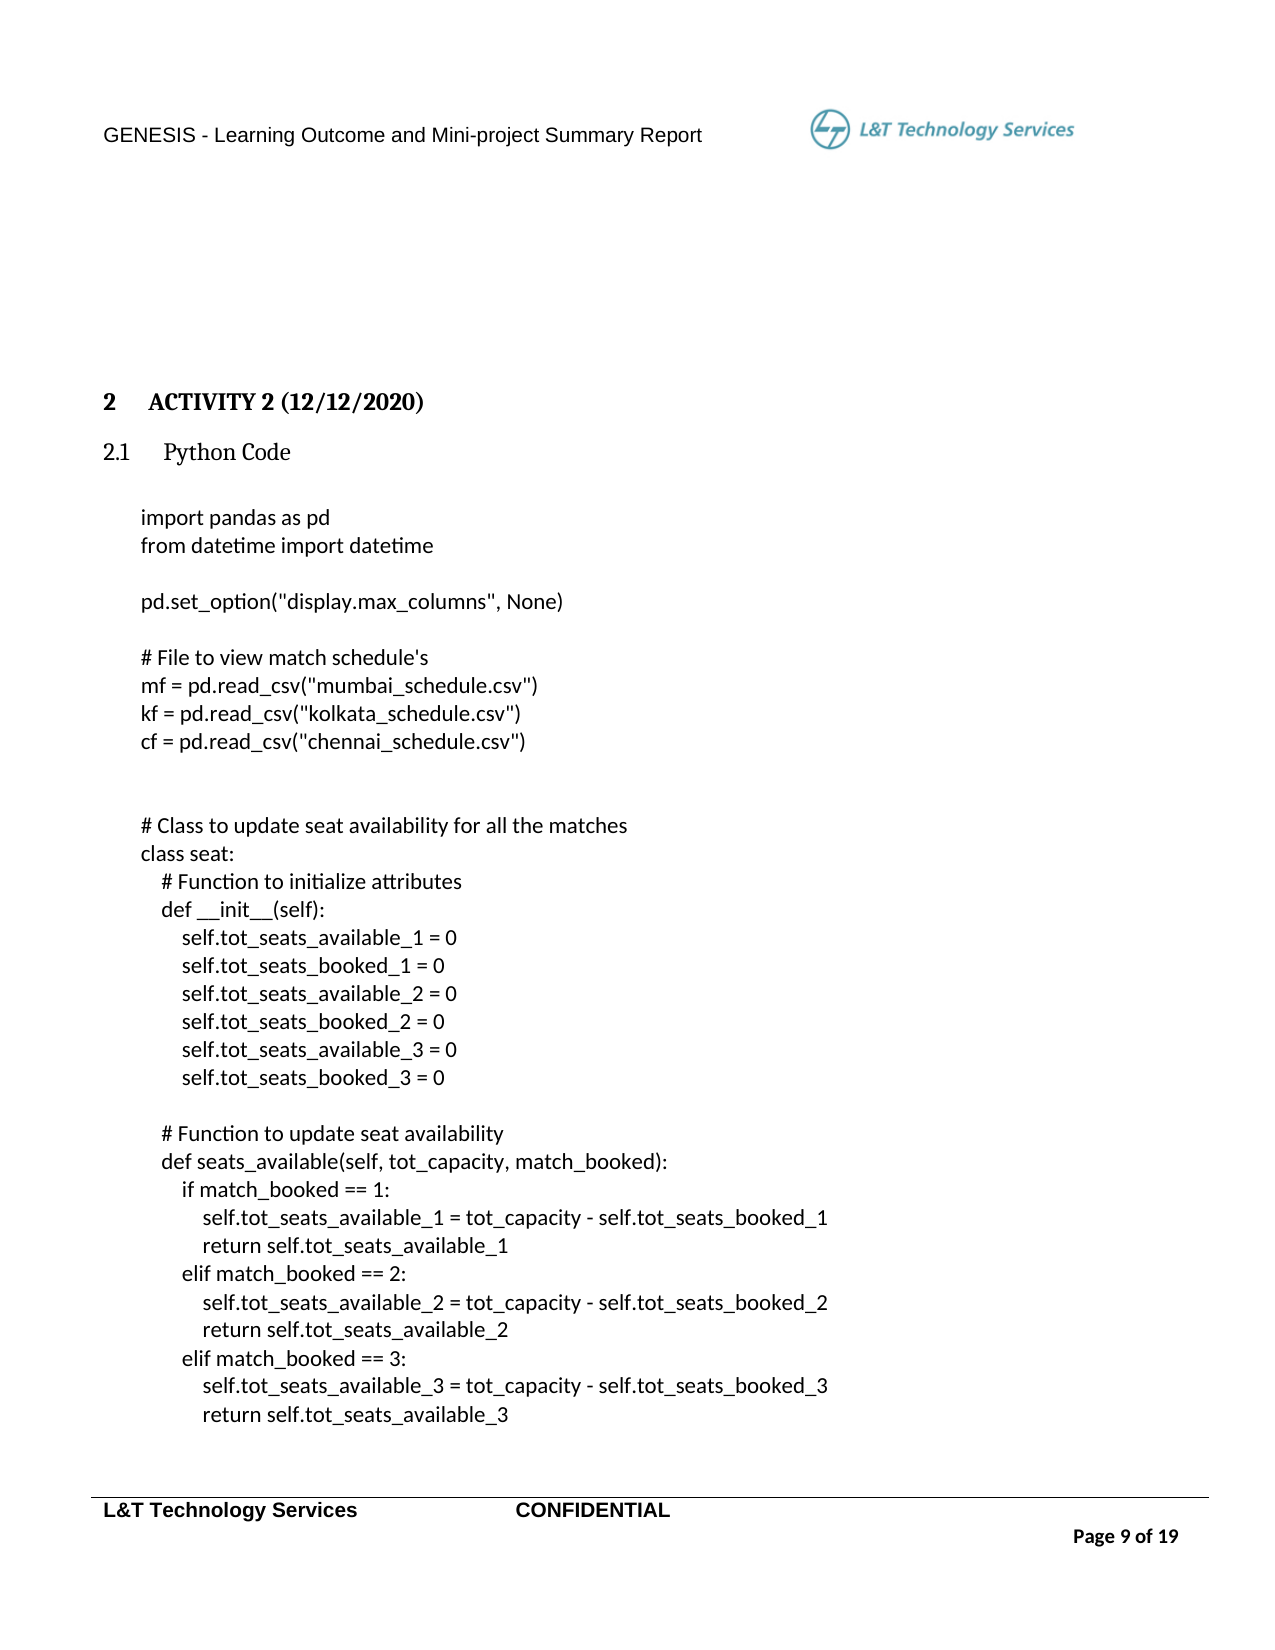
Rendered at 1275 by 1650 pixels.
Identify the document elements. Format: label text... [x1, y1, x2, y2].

text # File to view match schedule's [103, 643, 1162, 671]
text self.tot_seats_available_2 = 0 [103, 979, 1162, 1007]
text from datetime import datetime [103, 531, 1162, 559]
text def seats_available(self, tot_capacity, match_booked): [103, 1147, 1162, 1176]
text self.tot_seats_available_1 = 0 [103, 923, 1162, 951]
text def __init__(self): [103, 895, 1162, 923]
text import pandas as pd [103, 503, 1162, 531]
text return self.tot_seats_available_1 [103, 1232, 1162, 1259]
text self.tot_seats_available_1 = tot_capacity - self.tot_seats_booked_1 [103, 1203, 1162, 1232]
text # Function to update seat availability [103, 1119, 1162, 1147]
subtitle ACTIVITY 2 (12/12/2020) [103, 388, 1162, 417]
text mf = pd.read_csv("mumbai_schedule.csv") [103, 671, 1162, 699]
text self.tot_seats_booked_1 = 0 [103, 951, 1162, 979]
text cf = pd.read_csv("chennai_schedule.csv") [103, 727, 1162, 755]
text if match_booked == 1: [103, 1176, 1162, 1203]
text kf = pd.read_csv("kolkata_schedule.csv") [103, 699, 1162, 727]
text elif match_booked == 3: [103, 1344, 1162, 1372]
text return self.tot_seats_available_2 [103, 1316, 1162, 1344]
text self.tot_seats_available_3 = tot_capacity - self.tot_seats_booked_3 [103, 1372, 1162, 1400]
subtitle Python Code [103, 438, 1162, 467]
text # Class to update seat availability for all the matches [103, 811, 1162, 839]
text # Function to initialize attributes [103, 867, 1162, 895]
text class seat: [103, 839, 1162, 867]
text self.tot_seats_booked_3 = 0 [103, 1063, 1162, 1091]
text return self.tot_seats_available_3 [103, 1400, 1162, 1428]
text self.tot_seats_available_2 = tot_capacity - self.tot_seats_booked_2 [103, 1288, 1162, 1316]
text elif match_booked == 2: [103, 1259, 1162, 1288]
text self.tot_seats_booked_2 = 0 [103, 1007, 1162, 1035]
picture [808, 98, 1075, 162]
text self.tot_seats_available_3 = 0 [103, 1035, 1162, 1063]
text pd.set_option("display.max_columns", None) [103, 587, 1162, 615]
